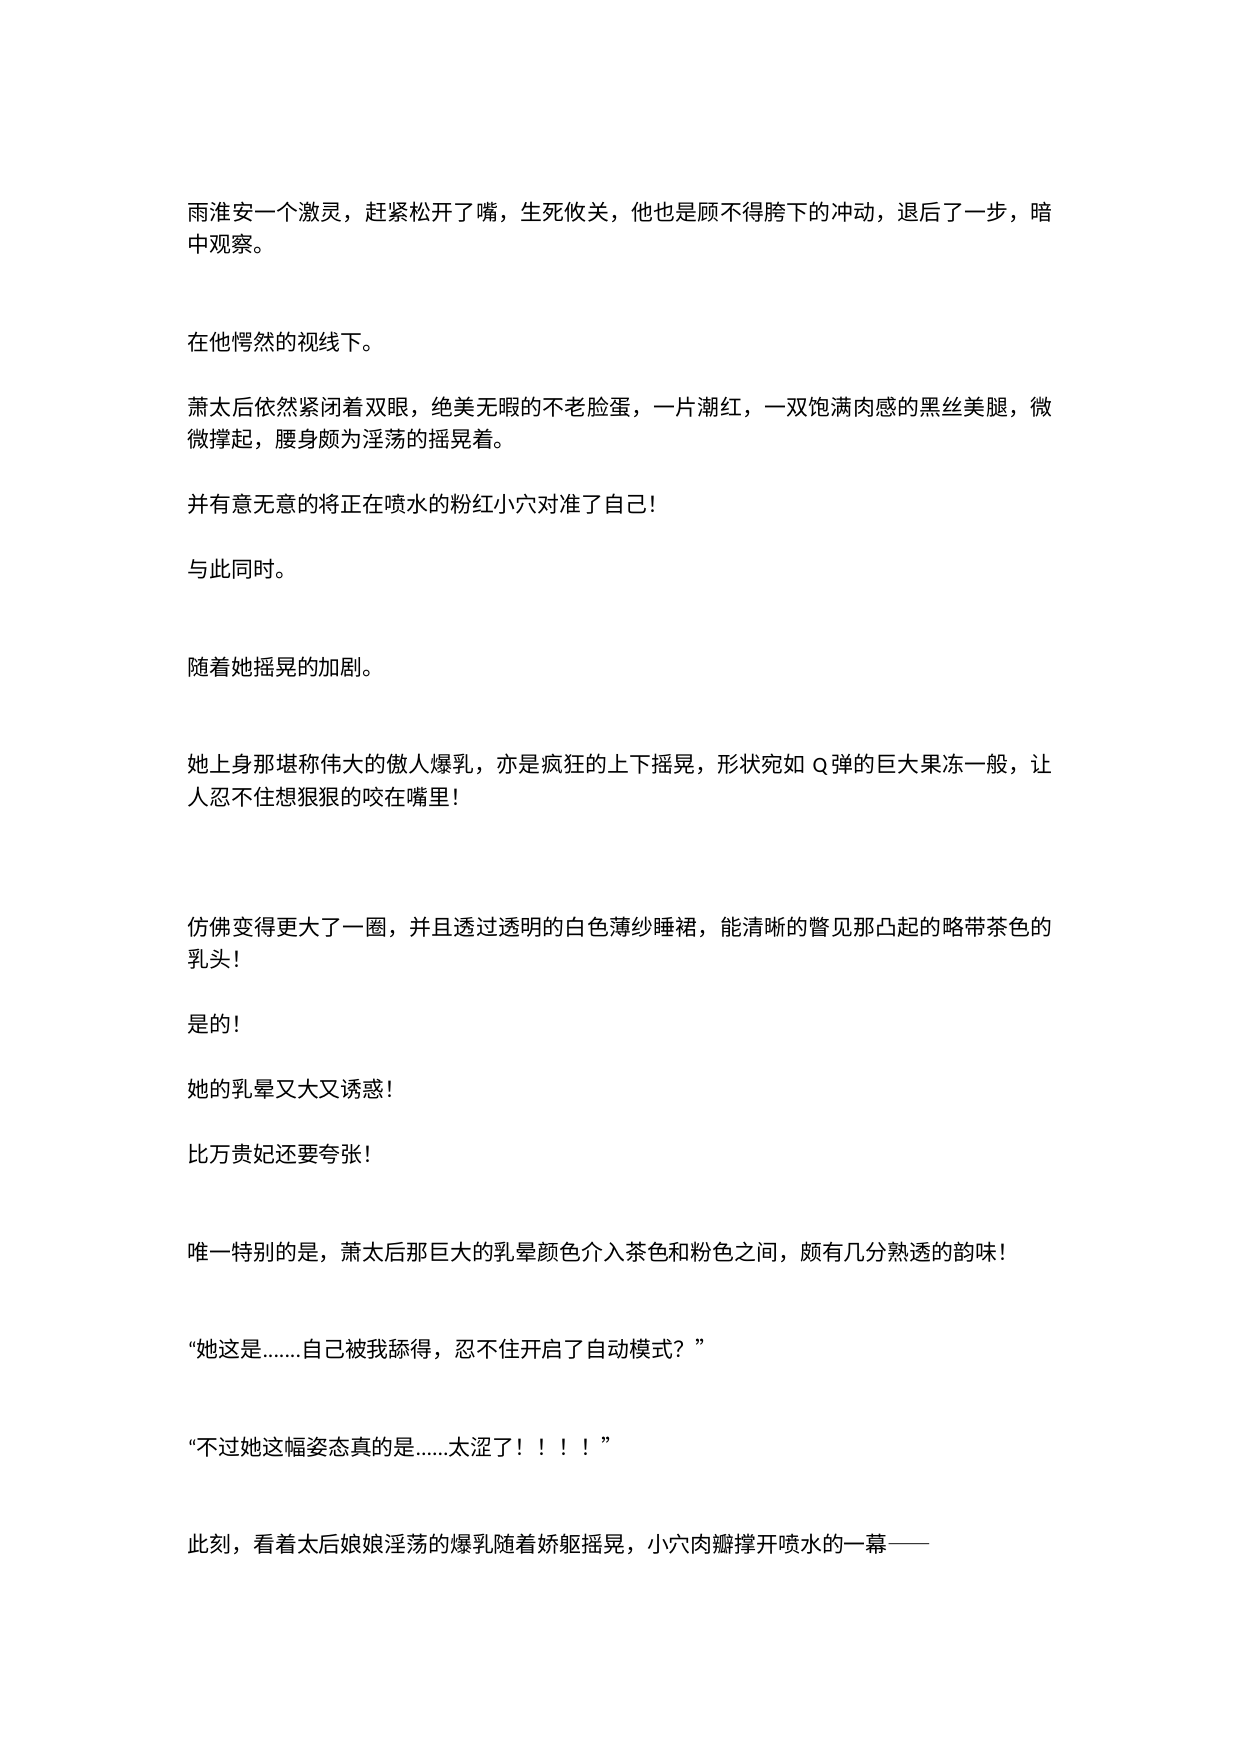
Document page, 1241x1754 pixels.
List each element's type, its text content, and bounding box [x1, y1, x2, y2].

text 与此同时。 [187, 552, 1053, 584]
text 她上身那堪称伟大的傲人爆乳，亦是疯狂的上下摇晃，形状宛如Q弹的巨大果冻一般，让人忍不住想狠狠的咬在嘴里！ [187, 747, 1053, 812]
text 雨淮安一个激灵，赶紧松开了嘴，生死攸关，他也是顾不得胯下的冲动，退后了一步，暗中观察。 [187, 194, 1053, 259]
text 是的！ [187, 1007, 1053, 1039]
text 她的乳晕又大又诱惑！ [187, 1072, 1053, 1104]
text 萧太后依然紧闭着双眼，绝美无暇的不老脸蛋，一片潮红，一双饱满肉感的黑丝美腿，微微撑起，腰身颇为淫荡的摇晃着。 [187, 389, 1053, 454]
text 随着她摇晃的加剧。 [187, 649, 1053, 682]
text 唯一特别的是，萧太后那巨大的乳晕颜色介入茶色和粉色之间，颇有几分熟透的韵味！ [187, 1234, 1053, 1267]
text “她这是.......自己被我舔得，忍不住开启了自动模式？” [187, 1332, 1053, 1364]
text “不过她这幅姿态真的是......太涩了！！！！” [187, 1429, 1053, 1462]
text 并有意无意的将正在喷水的粉红小穴对准了自己！ [187, 487, 1053, 519]
text 此刻，看着太后娘娘淫荡的爆乳随着娇躯摇晃，小穴肉瓣撑开喷水的一幕—— [187, 1527, 1053, 1559]
text 在他愕然的视线下。 [187, 324, 1053, 357]
text 比万贵妃还要夸张！ [187, 1137, 1053, 1169]
text 仿佛变得更大了一圈，并且透过透明的白色薄纱睡裙，能清晰的瞥见那凸起的略带茶色的乳头！ [187, 909, 1053, 974]
